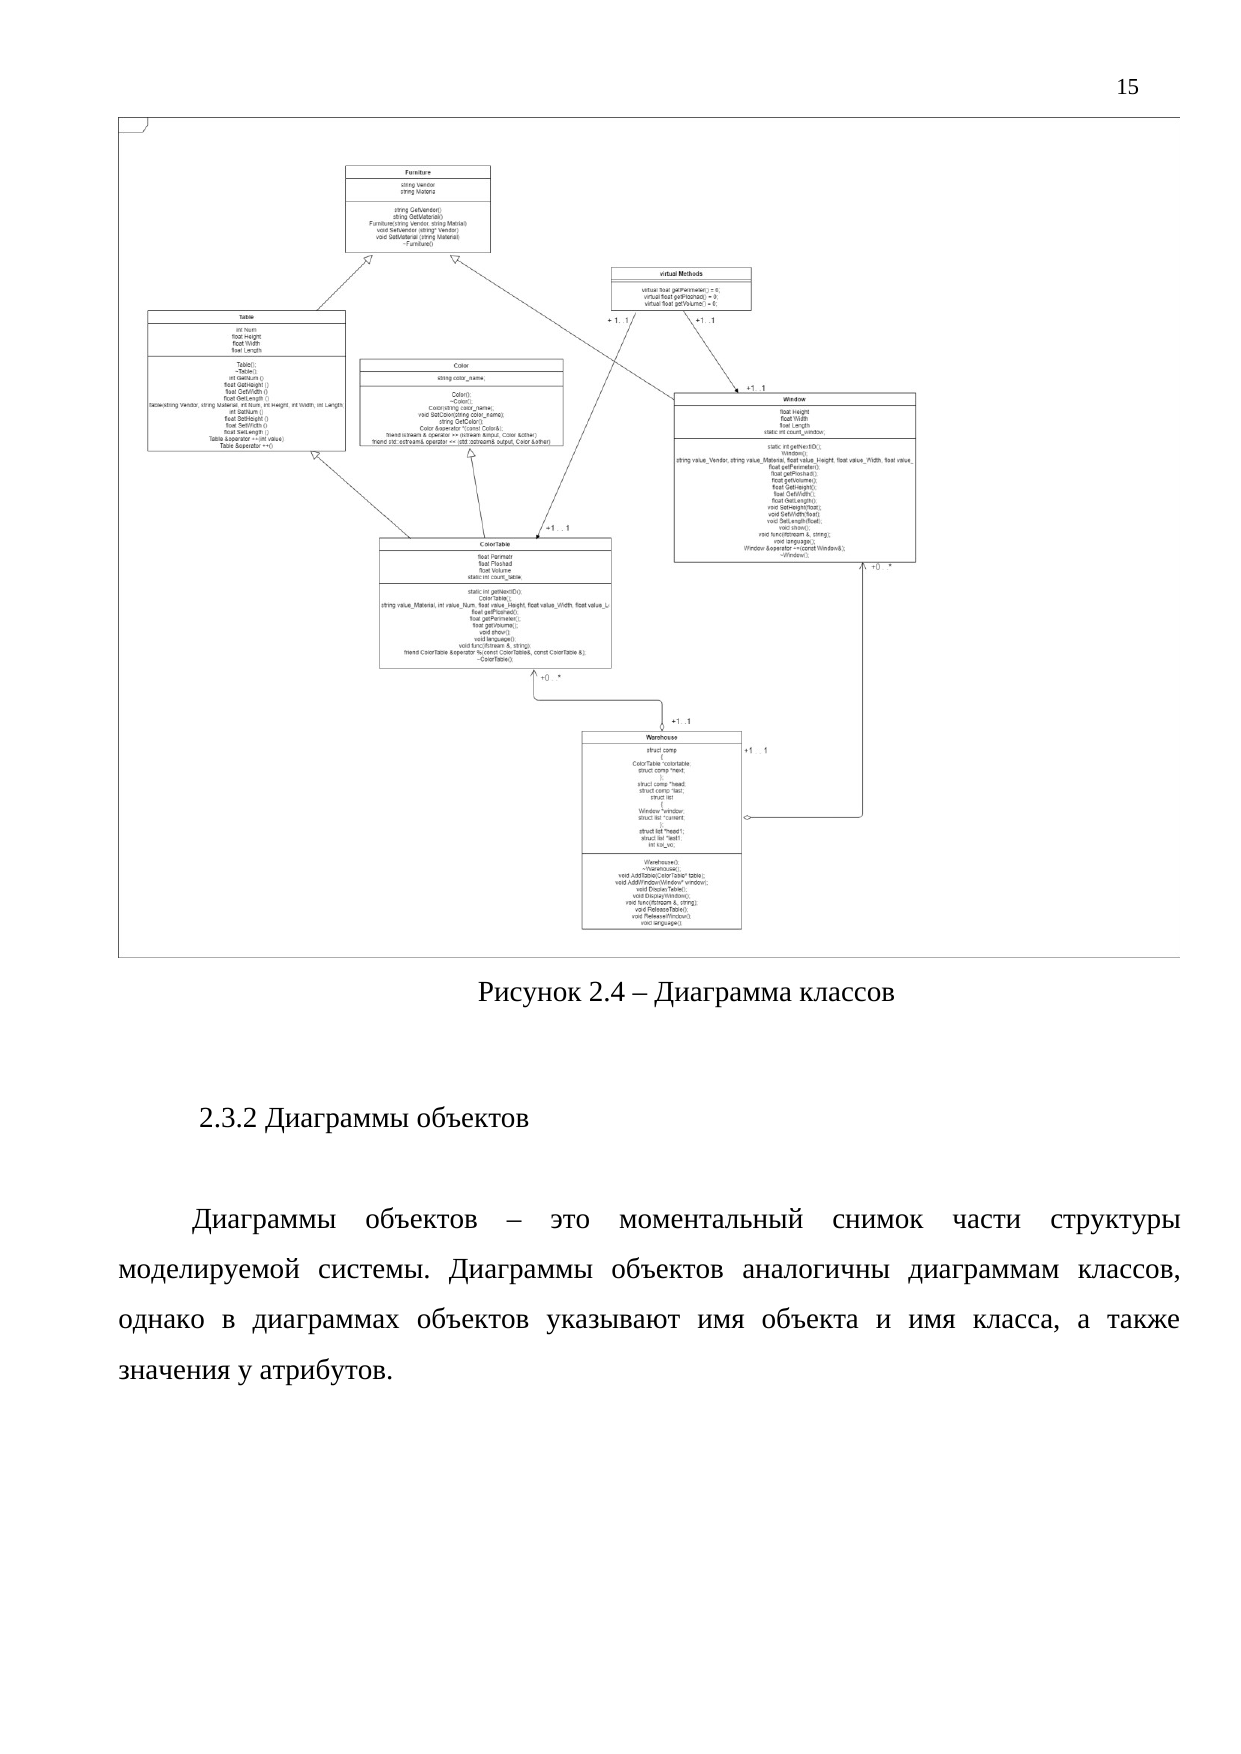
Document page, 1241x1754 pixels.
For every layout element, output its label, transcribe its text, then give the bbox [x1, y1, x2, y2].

text Диаграммы объектов – это моментальный снимок части структуры моделируемой системы. Диаграммы объектов аналогичны диаграммам классов, однако в диаграммах объектов указывают имя объекта и имя класса, а также значения у атрибутов. [118, 1201, 1182, 1385]
list Диаграммы объектов [199, 1100, 1211, 1134]
picture [118, 117, 1180, 958]
text Рисунок 2.4 – Диаграмма классов [478, 974, 1211, 1008]
